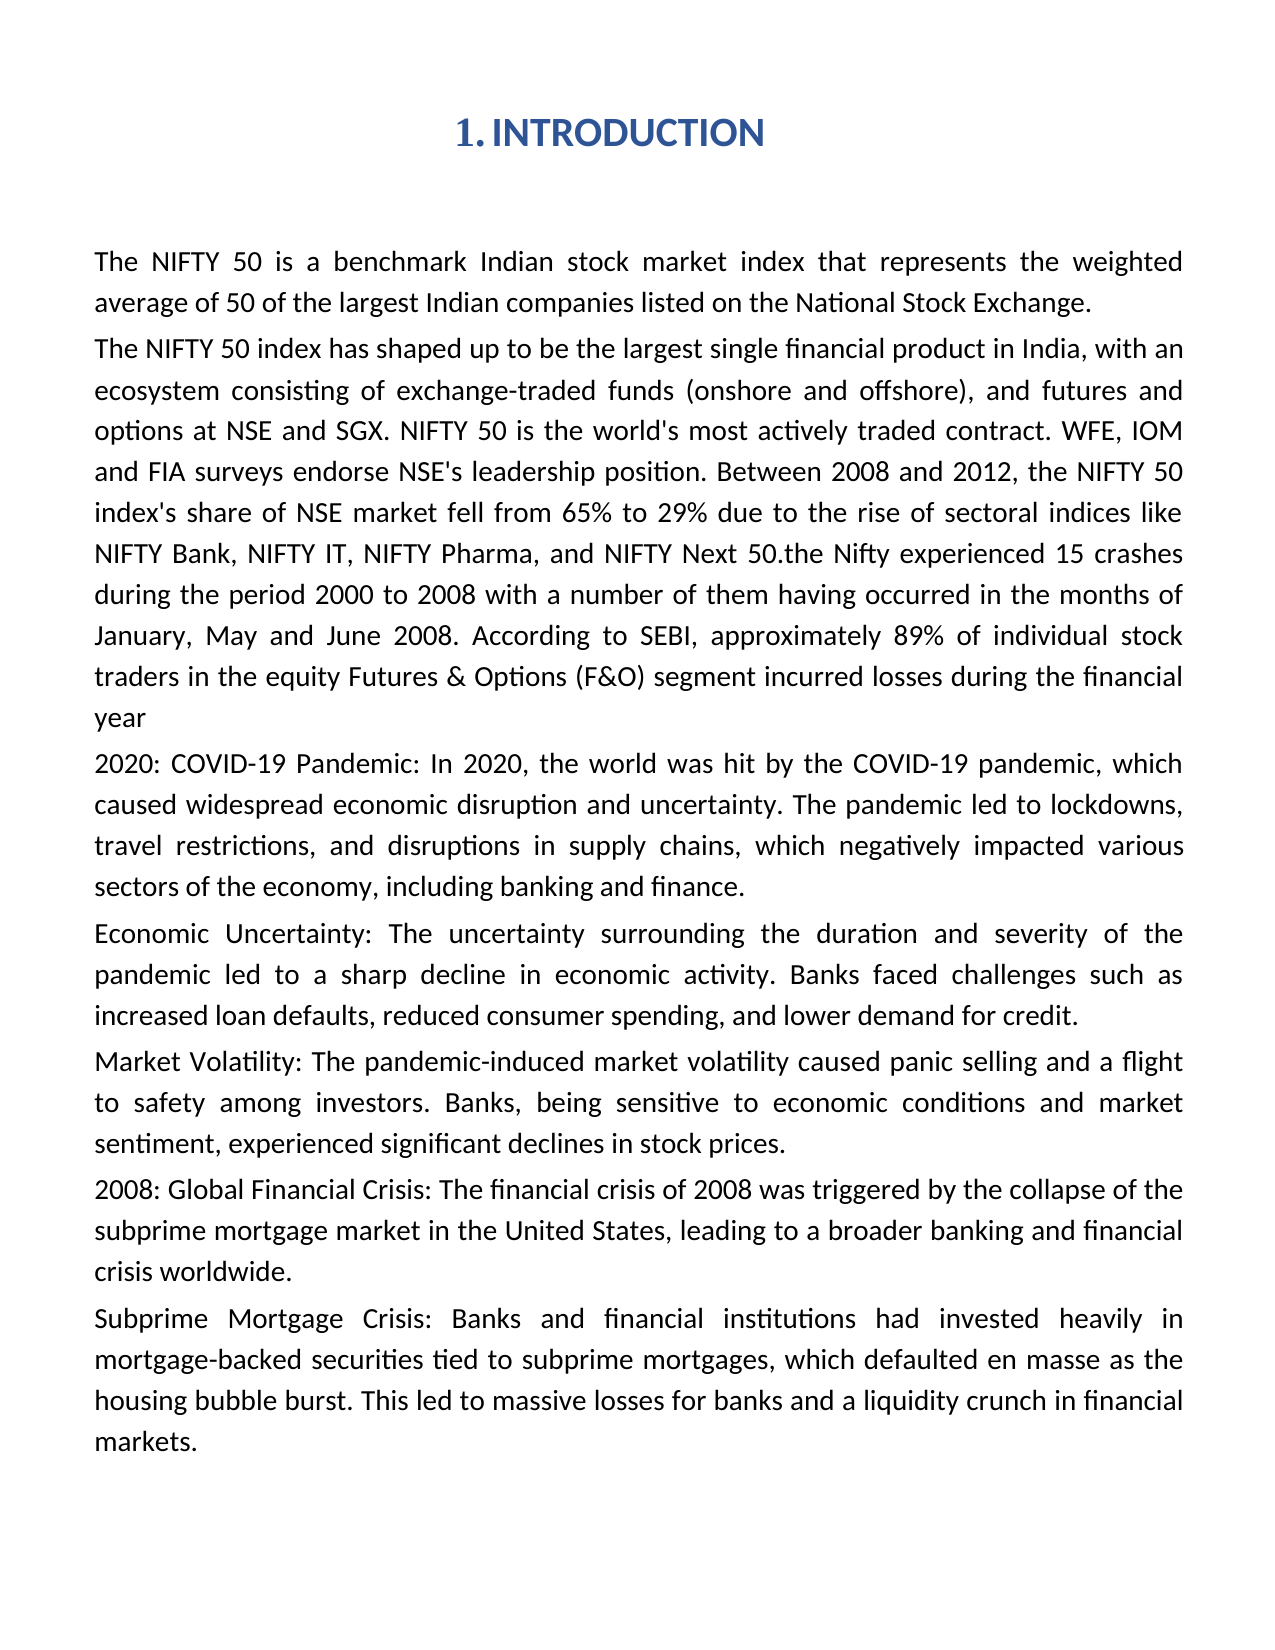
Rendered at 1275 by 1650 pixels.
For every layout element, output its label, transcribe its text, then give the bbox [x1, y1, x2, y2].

subtitle Economic Uncertainty: The uncertainty surrounding the duration and severity of the pandemic led to a sharp decline in economic activity. Banks faced challenges such as increased loan defaults, reduced consumer spending, and lower demand for credit. [94, 915, 1185, 1032]
subtitle 2020: COVID-19 Pandemic: In 2020, the world was hit by the COVID-19 pandemic, which caused widespread economic disruption and uncertainty. The pandemic led to lockdowns, travel restrictions, and disruptions in supply chains, which negatively impacted various sectors of the economy, including banking and finance. [94, 746, 1185, 904]
subtitle 2008: Global Financial Crisis: The financial crisis of 2008 was triggered by the collapse of the subprime mortgage market in the United States, leading to a broader banking and financial crisis worldwide. [94, 1171, 1185, 1289]
subtitle INTRODUCTION [454, 106, 1211, 156]
subtitle The NIFTY 50 index has shaped up to be the largest single financial product in India, with an ecosystem consisting of exchange-traded funds (onshore and offshore), and futures and options at NSE and SGX. NIFTY 50 is the world's most actively traded contract. WFE, IOM and FIA surveys endorse NSE's leadership position. Between 2008 and 2012, the NIFTY 50 index's share of NSE market fell from 65% to 29% due to the rise of sectoral indices like NIFTY Bank, NIFTY IT, NIFTY Pharma, and NIFTY Next 50.the Nifty experienced 15 crashes during the period 2000 to 2008 with a number of them having occurred in the months of January, May and June 2008. According to SEBI, approximately 89% of individual stock traders in the equity Futures & Options (F&O) segment incurred losses during the financial year [94, 331, 1185, 735]
subtitle Subprime Mortgage Crisis: Banks and financial institutions had invested heavily in mortgage-backed securities tied to subprime mortgages, which defaulted en masse as the housing bubble burst. This led to massive losses for banks and a liquidity crunch in financial markets. [94, 1300, 1185, 1458]
subtitle Market Volatility: The pandemic-induced market volatility caused panic selling and a flight to safety among investors. Banks, being sensitive to economic conditions and market sentiment, experienced significant declines in stock prices. [94, 1043, 1185, 1161]
subtitle The NIFTY 50 is a benchmark Indian stock market index that represents the weighted average of 50 of the largest Indian companies listed on the National Stock Exchange. [94, 243, 1185, 320]
